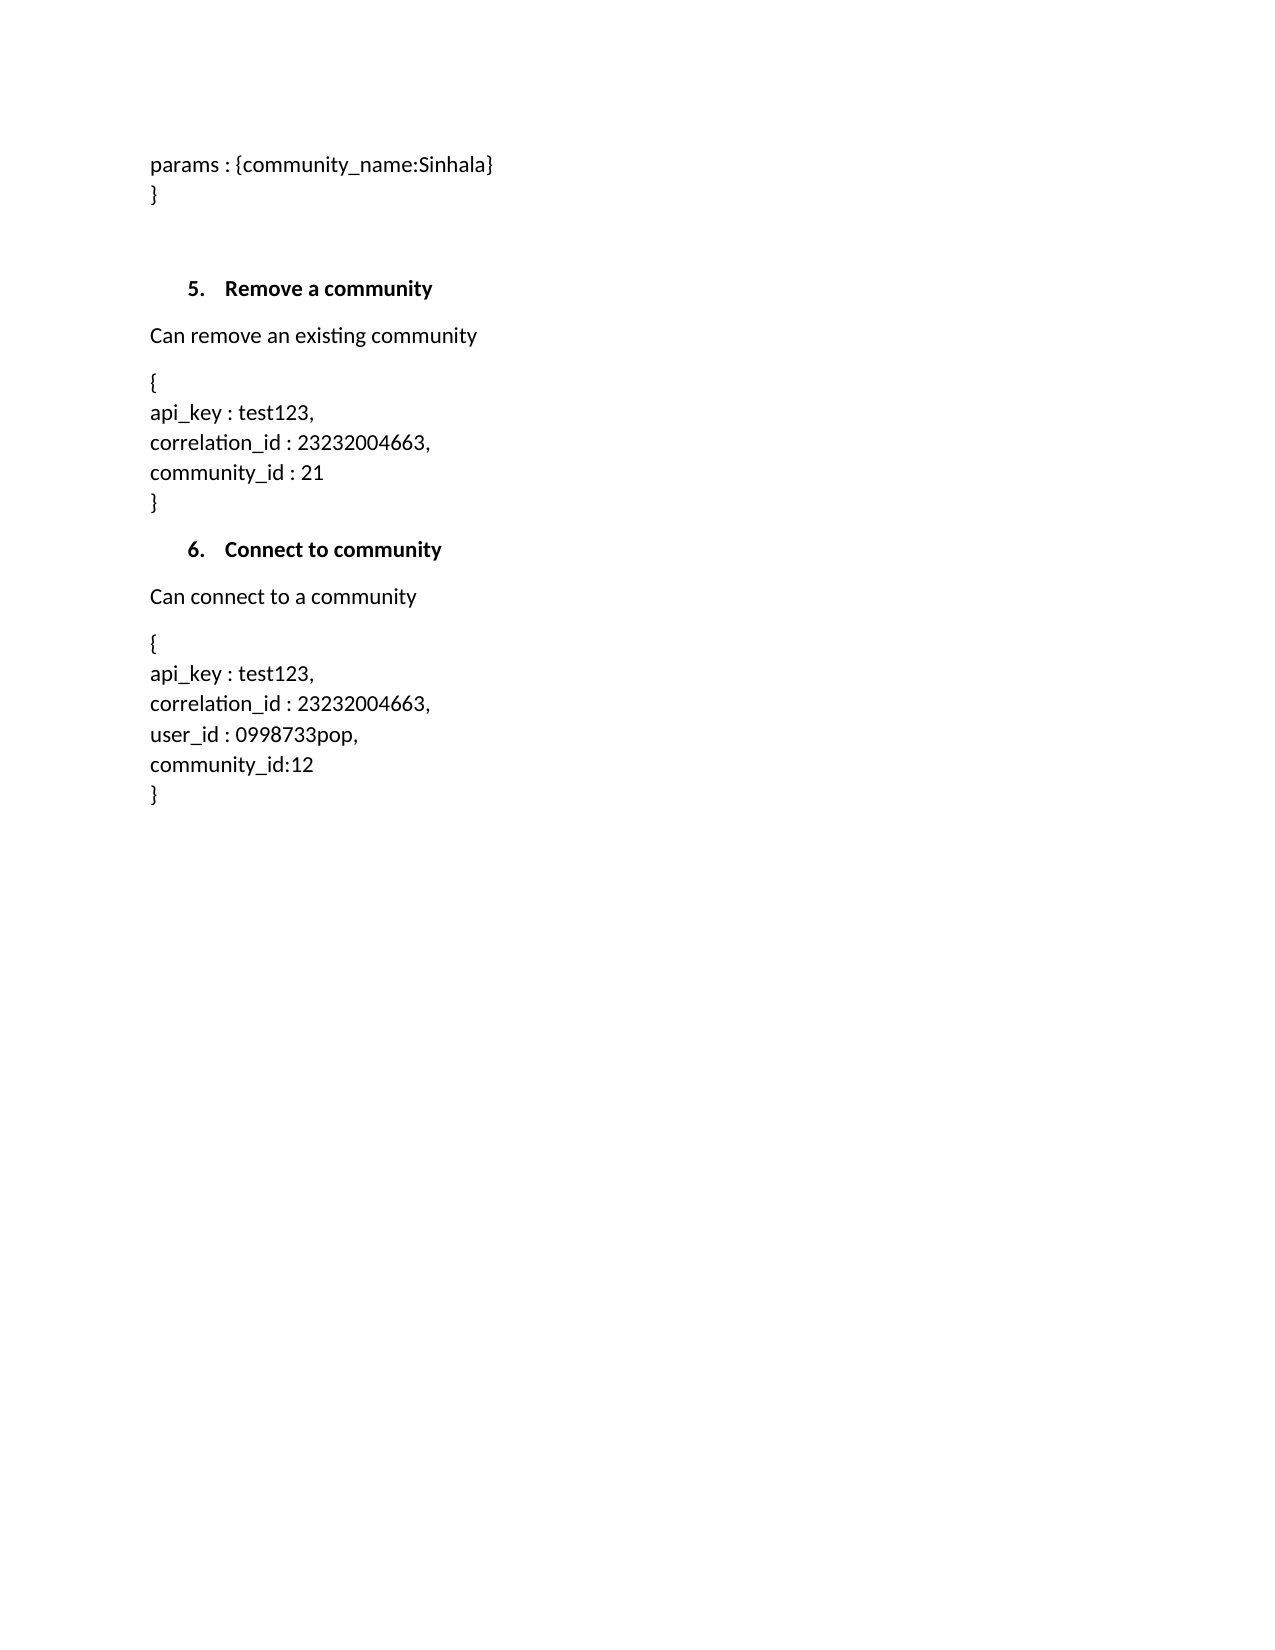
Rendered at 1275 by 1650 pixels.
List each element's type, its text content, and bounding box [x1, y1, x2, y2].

list Connect to community [187, 535, 1125, 563]
text { api_key : test123, correlation_id : 23232004663, community_id : 1, params : {community_name:Sinhala} } [150, 150, 1125, 208]
text { api_key : test123, correlation_id : 23232004663, user_id : 0998733pop, community_id:12 } [150, 629, 1125, 808]
list Remove a community [187, 274, 1125, 302]
text { api_key : test123, correlation_id : 23232004663, community_id : 21 } [150, 368, 1125, 517]
text Can remove an existing community [150, 321, 1125, 349]
text Can connect to a community [150, 582, 1125, 610]
